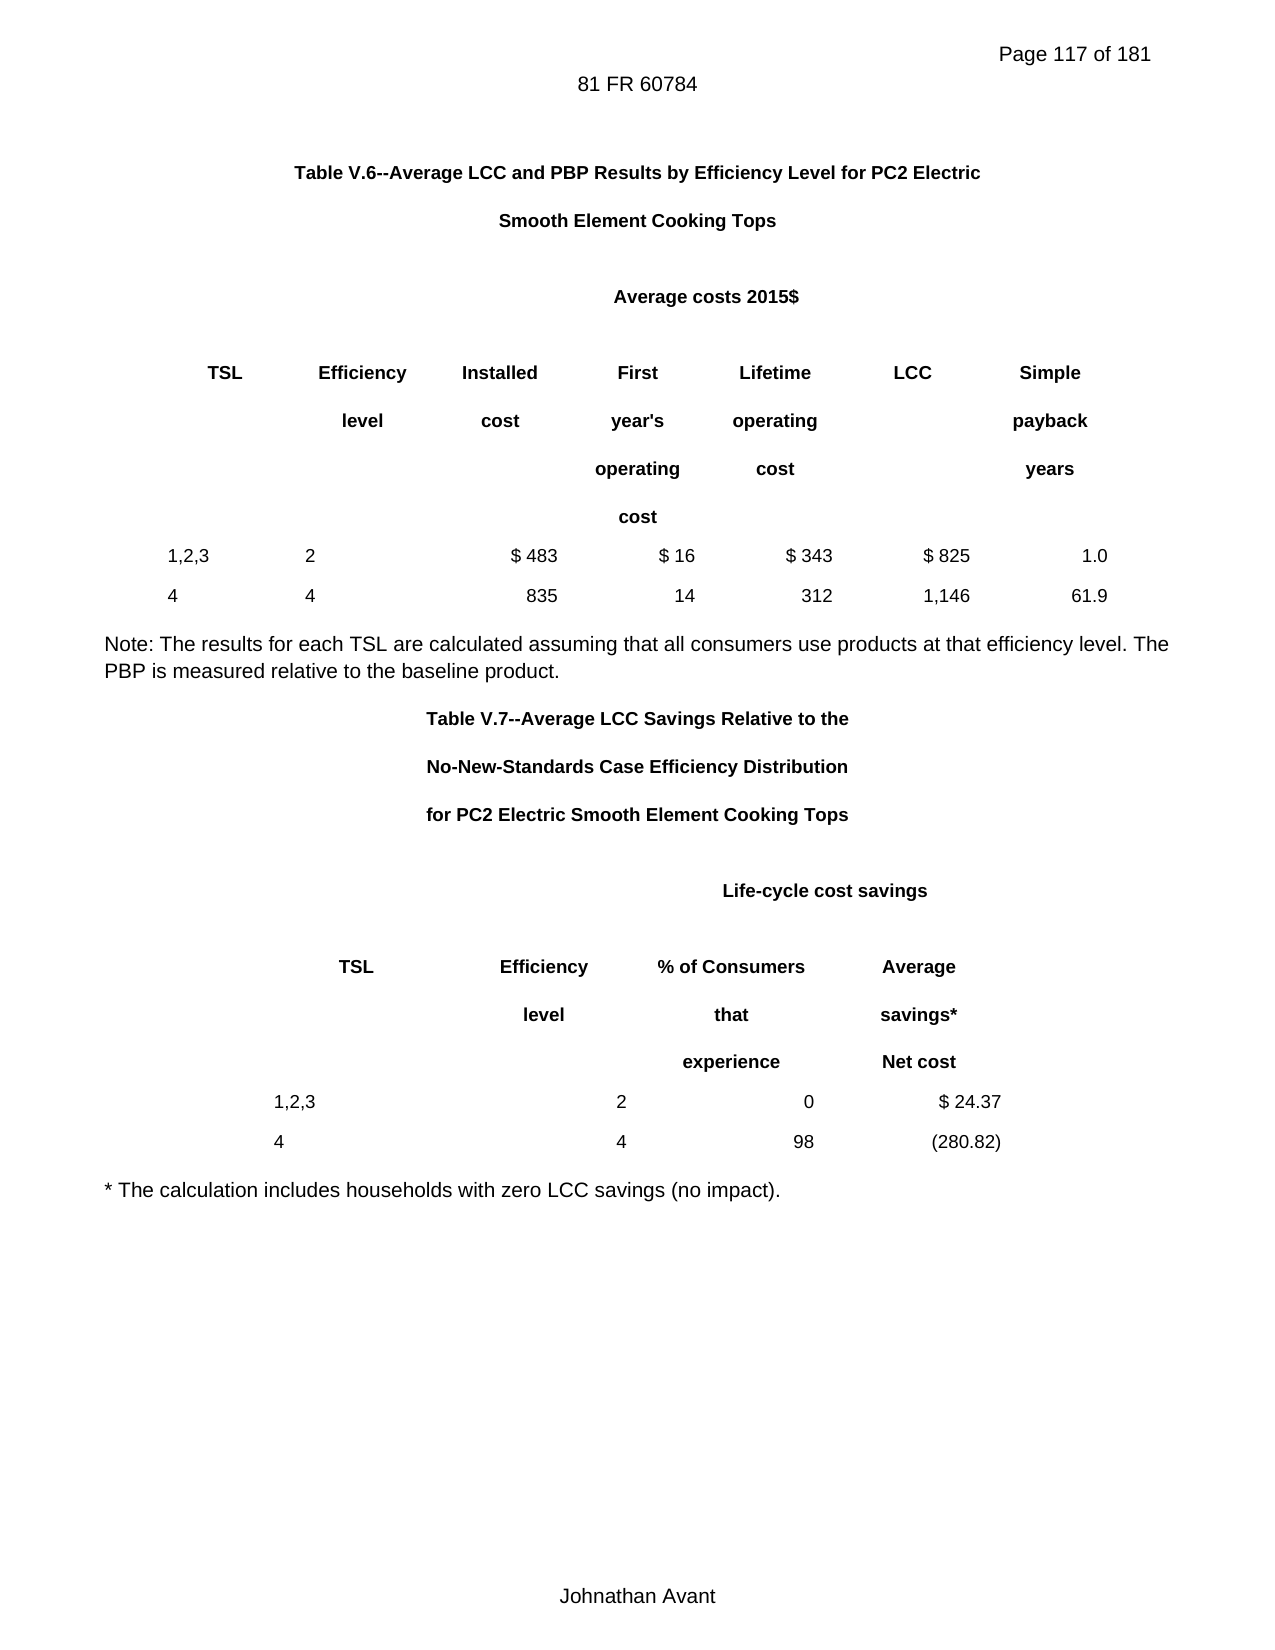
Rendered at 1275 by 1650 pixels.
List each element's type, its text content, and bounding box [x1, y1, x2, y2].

text * The calculation includes households with zero LCC savings (no impact). [104, 1175, 1171, 1202]
text Note: The results for each TSL are calculated assuming that all consumers use products at that efficiency level. The PBP is measured relative to the baseline product. [104, 629, 1171, 683]
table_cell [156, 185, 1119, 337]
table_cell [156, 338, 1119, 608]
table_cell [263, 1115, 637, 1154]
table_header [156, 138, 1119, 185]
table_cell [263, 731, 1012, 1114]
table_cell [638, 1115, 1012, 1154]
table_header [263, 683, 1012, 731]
